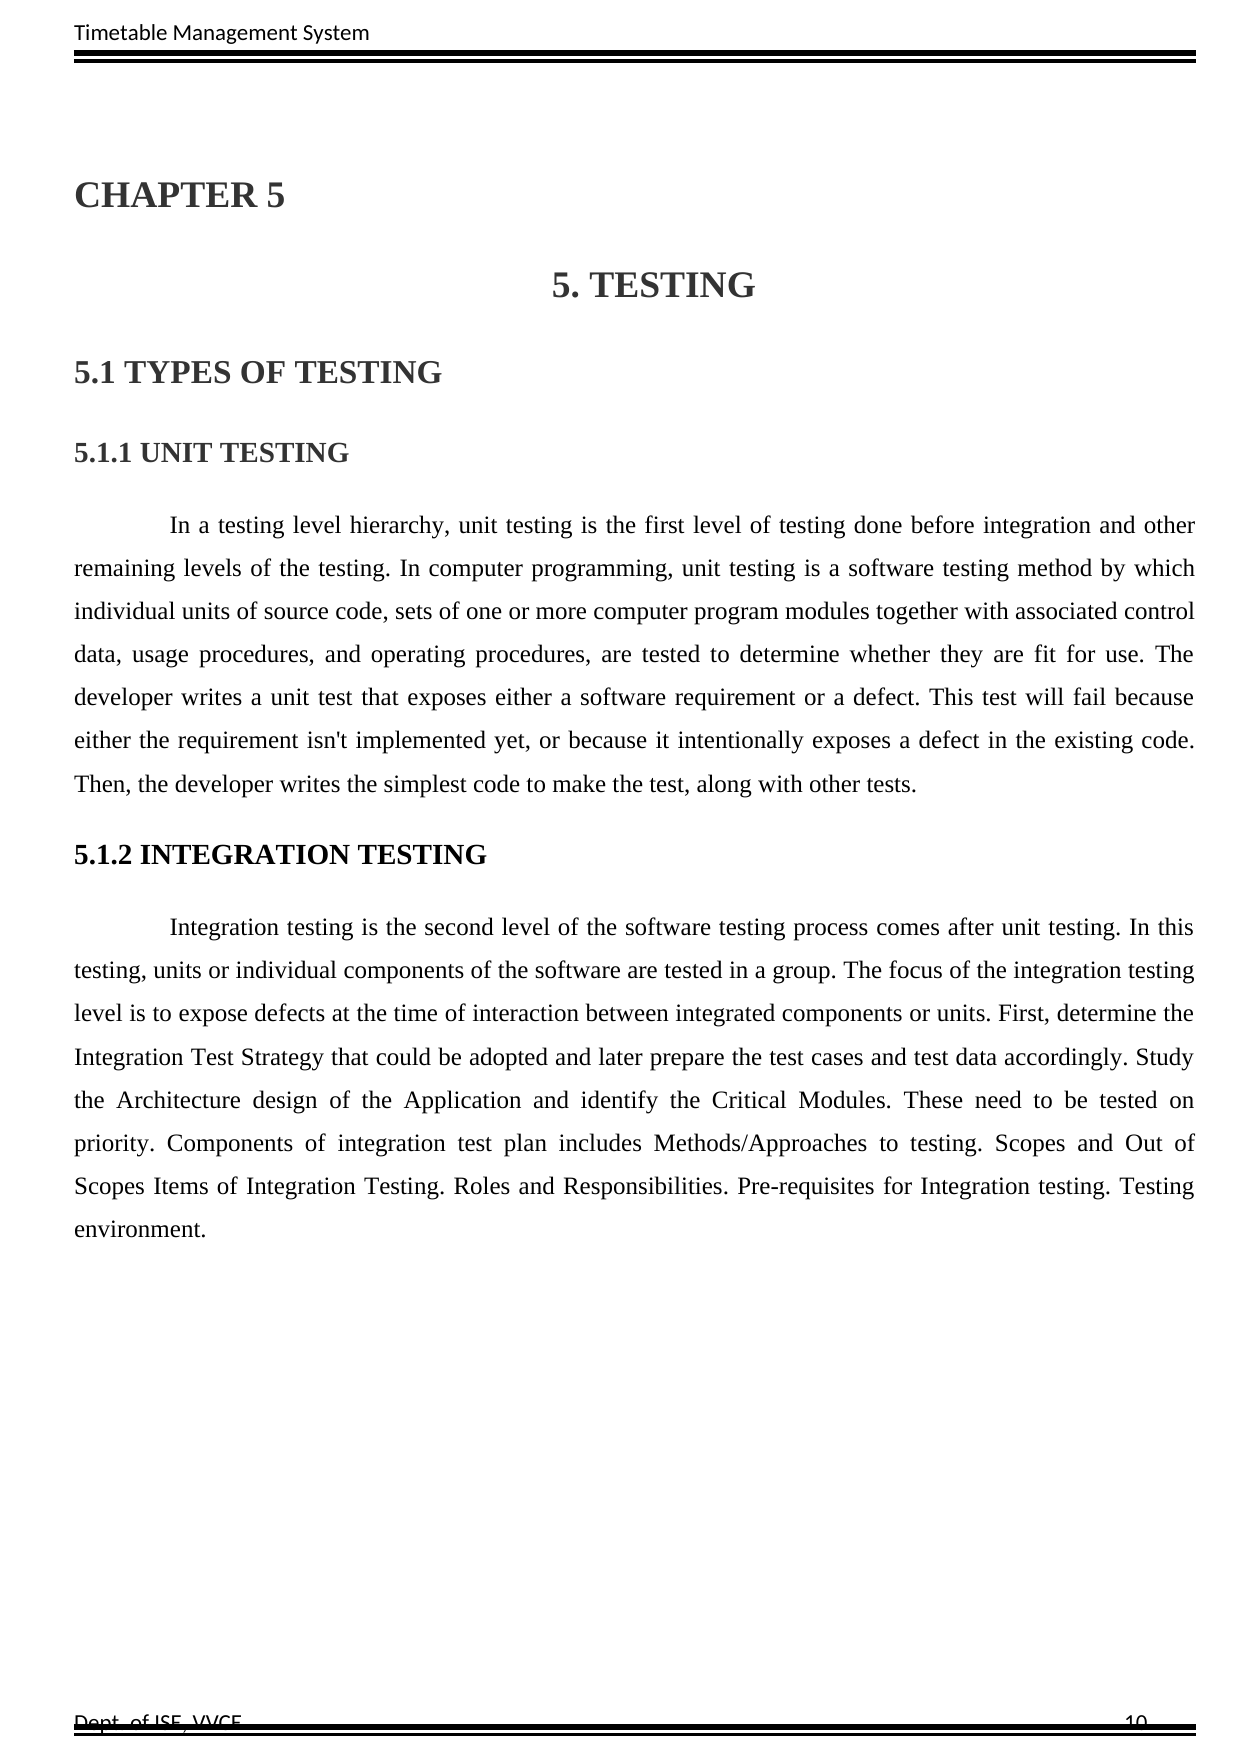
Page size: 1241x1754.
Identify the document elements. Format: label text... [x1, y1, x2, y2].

text Integration testing is the second level of the software testing process comes after unit testing. In this testing, units or individual components of the software are tested in a group. The focus of the integration testing level is to expose defects at the time of interaction between integrated components or units. First, determine the Integration Test Strategy that could be adopted and later prepare the test cases and test data accordingly. Study the Architecture design of the Application and identify the Critical Modules. These need to be tested on priority. Components of integration test plan includes Methods/Approaches to testing. Scopes and Out of Scopes Items of Integration Testing. Roles and Responsibilities. Pre-requisites for Integration testing. Testing environment. [74, 912, 1196, 1243]
text CHAPTER 5 [74, 173, 1196, 216]
text 5.1 TYPES OF TESTING [74, 352, 1196, 391]
list TESTING [111, 262, 1196, 306]
text In a testing level hierarchy, unit testing is the first level of testing done before integration and other remaining levels of the testing. In computer programming, unit testing is a software testing method by which individual units of source code, sets of one or more computer program modules together with associated control data, usage procedures, and operating procedures, are tested to determine whether they are fit for use. The developer writes a unit test that exposes either a software requirement or a defect. This test will fail because either the requirement isn't implemented yet, or because it intentionally exposes a defect in the existing code. Then, the developer writes the simplest code to make the test, along with other tests. [74, 510, 1196, 797]
text 5.1.1 UNIT TESTING [74, 435, 1196, 468]
text 5.1.2 INTEGRATION TESTING [74, 837, 1196, 870]
